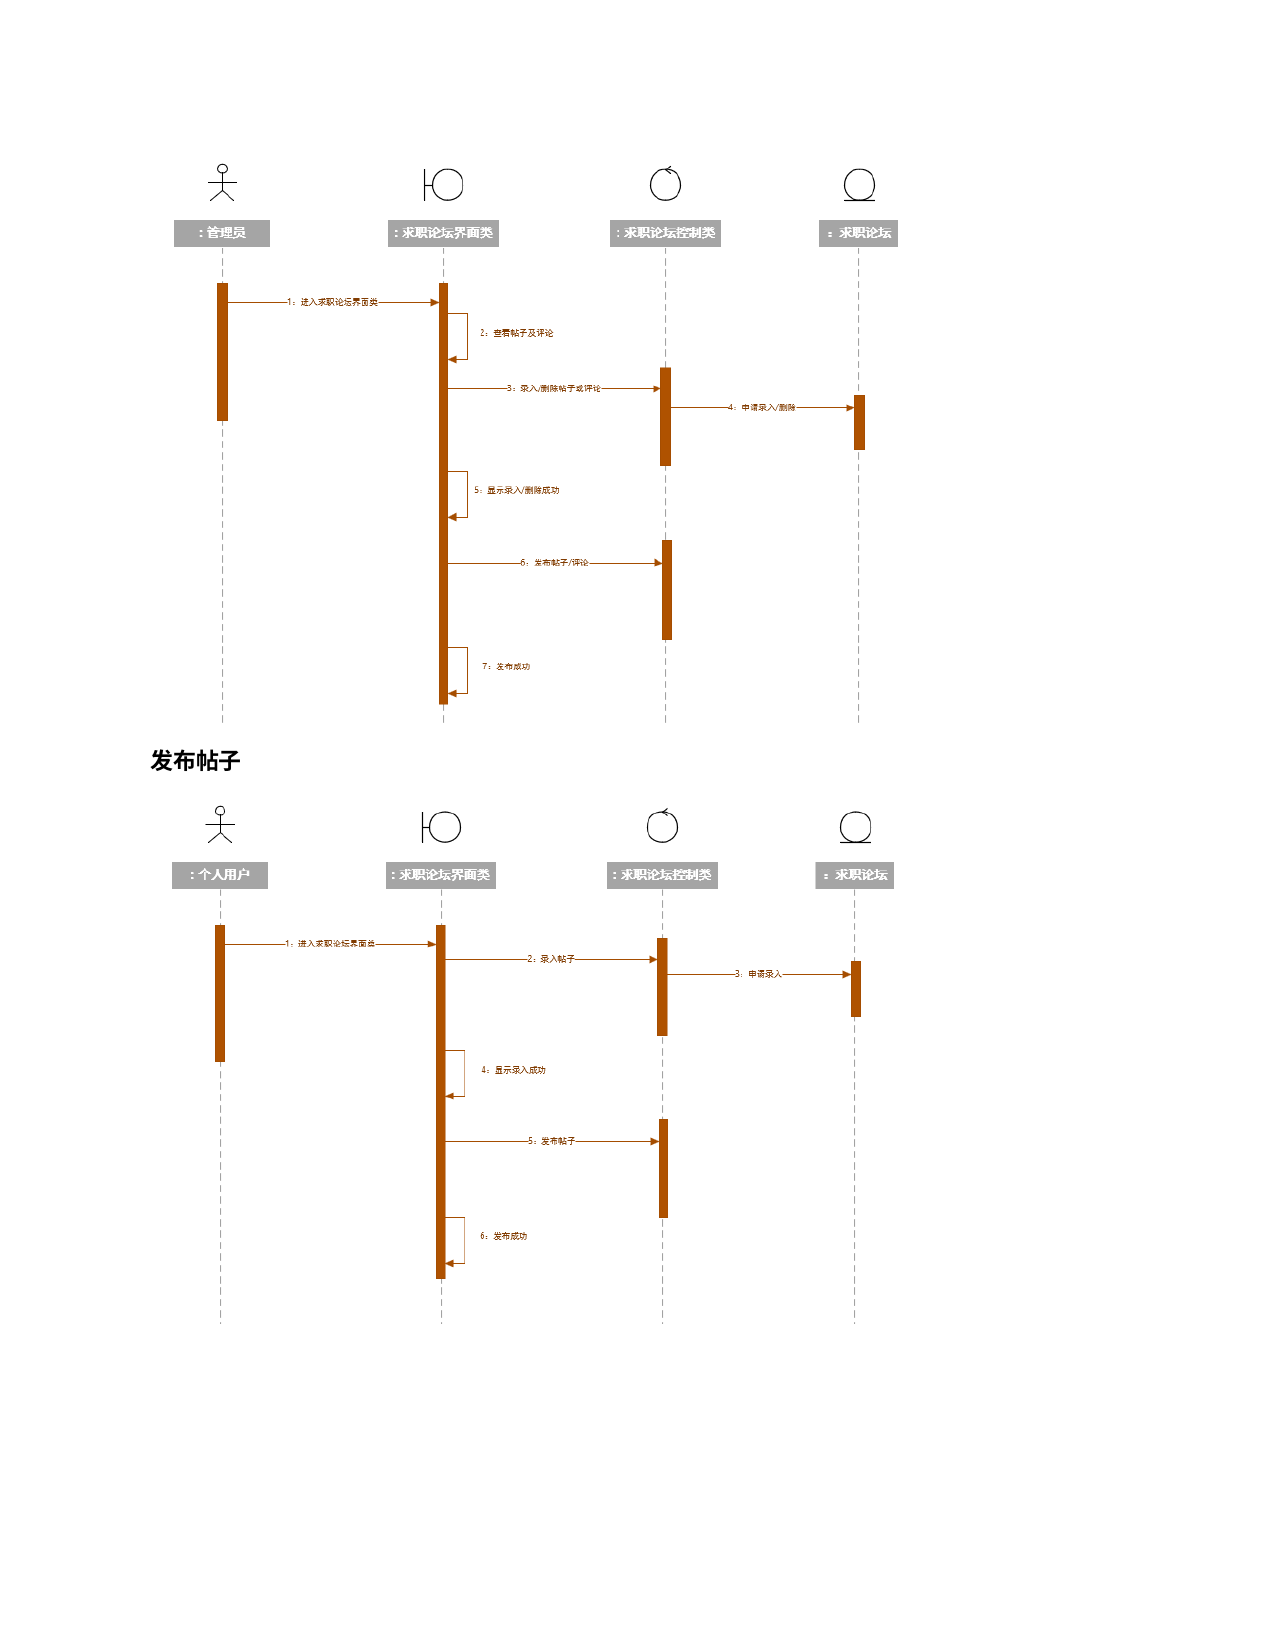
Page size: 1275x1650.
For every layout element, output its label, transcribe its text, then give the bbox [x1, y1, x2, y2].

picture [150, 795, 926, 1324]
text 发布帖子 [150, 743, 1125, 776]
picture [150, 150, 931, 724]
